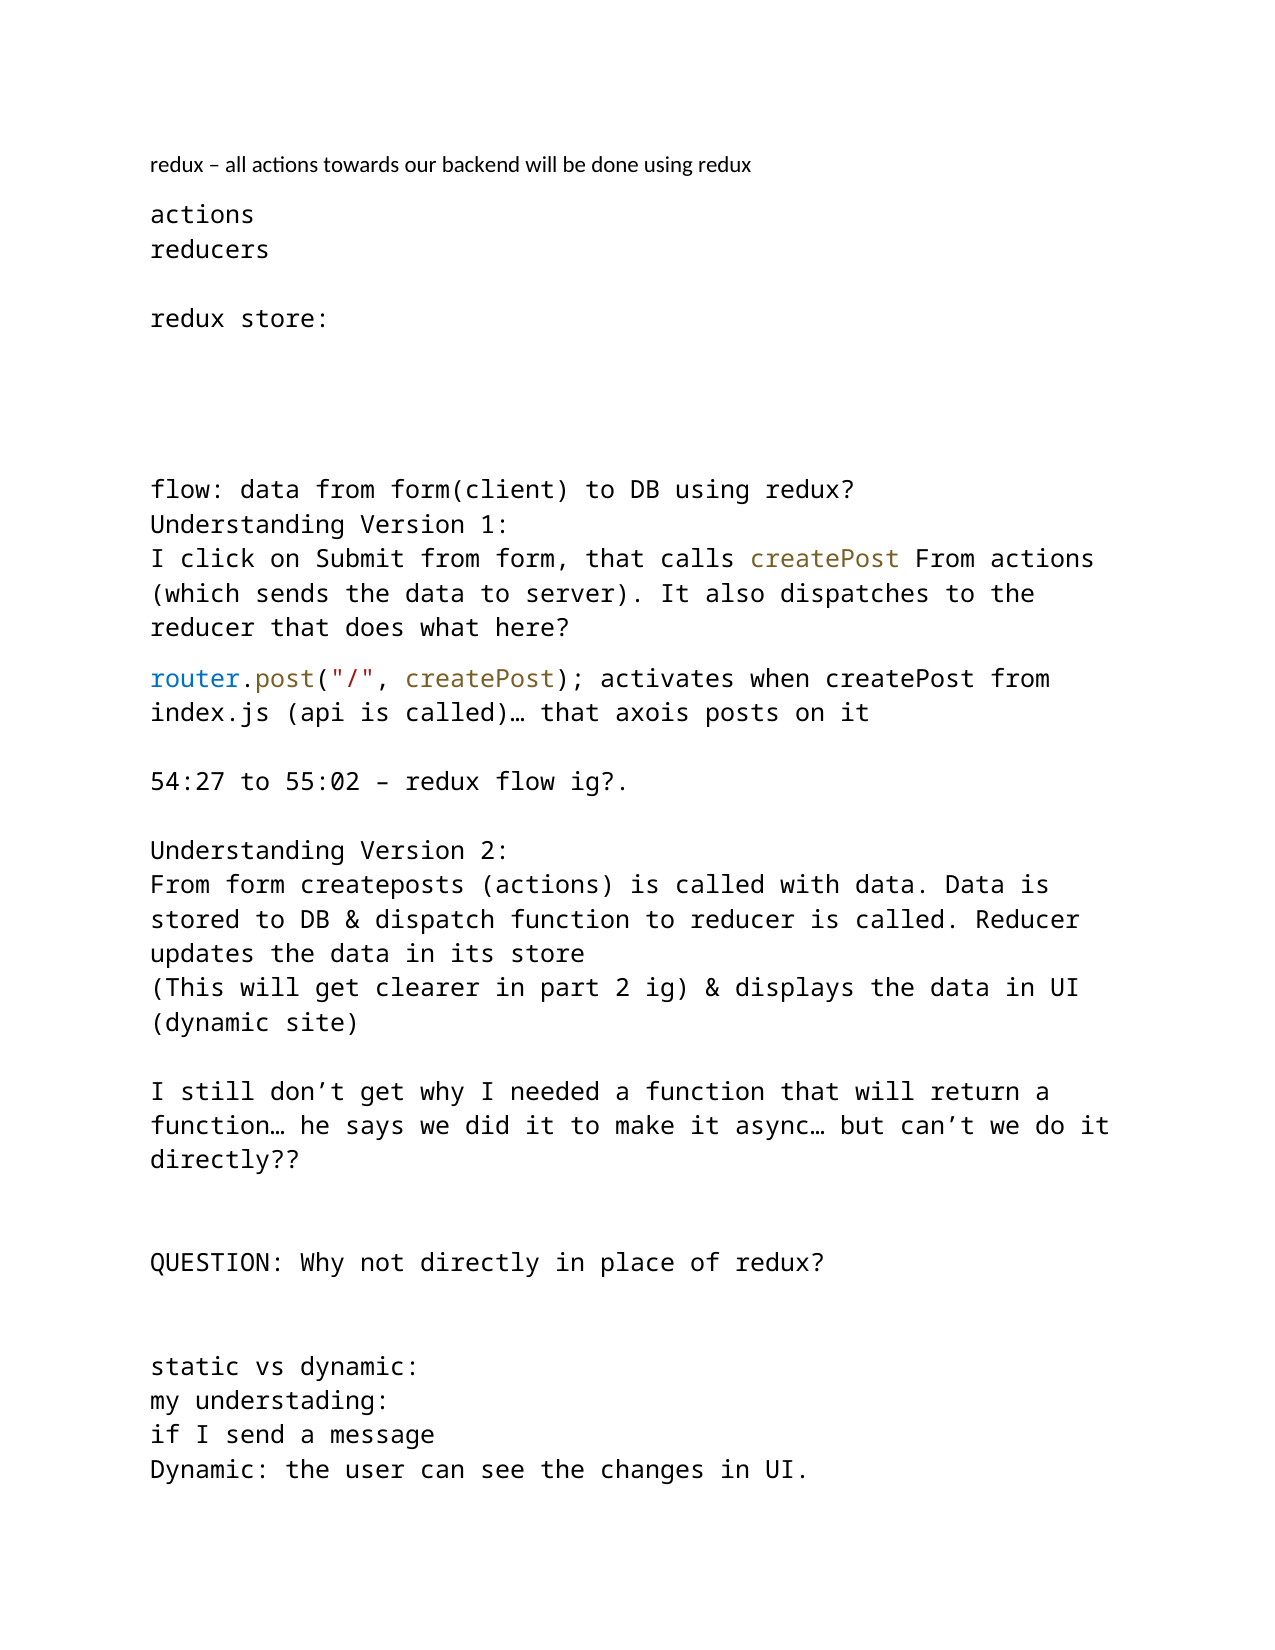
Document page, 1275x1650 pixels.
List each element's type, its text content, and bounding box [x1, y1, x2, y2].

text redux store: [150, 300, 1125, 334]
text if I send a message [150, 1417, 1125, 1451]
text Understanding Version 2: [150, 832, 1125, 867]
text Understanding Version 1: [150, 506, 1125, 541]
text Dynamic: the user can see the changes in UI. [150, 1451, 1125, 1485]
text static vs dynamic: [150, 1348, 1125, 1382]
text redux – all actions towards our backend will be done using redux [150, 150, 1125, 178]
text (This will get clearer in part 2 ig) & displays the data in UI (dynamic site) [150, 970, 1125, 1038]
text my understading: [150, 1382, 1125, 1417]
text 54:27 to 55:02 – redux flow ig?. [150, 763, 1125, 798]
text router.post("/", createPost); activates when createPost from index.js (api is called)… that axois posts on it [150, 660, 1125, 729]
text reducers [150, 231, 1125, 266]
text QUESTION: Why not directly in place of redux? [150, 1245, 1125, 1279]
text I still don’t get why I needed a function that will return a function… he says we did it to make it async… but can’t we do it directly?? [150, 1073, 1125, 1176]
text I click on Submit from form, that calls createPost From actions (which sends the data to server). It also dispatches to the reducer that does what here? [150, 541, 1125, 644]
text From form createposts (actions) is called with data. Data is stored to DB & dispatch function to reducer is called. Reducer updates the data in its store [150, 867, 1125, 970]
text actions [150, 197, 1125, 231]
text flow: data from form(client) to DB using redux? [150, 472, 1125, 506]
